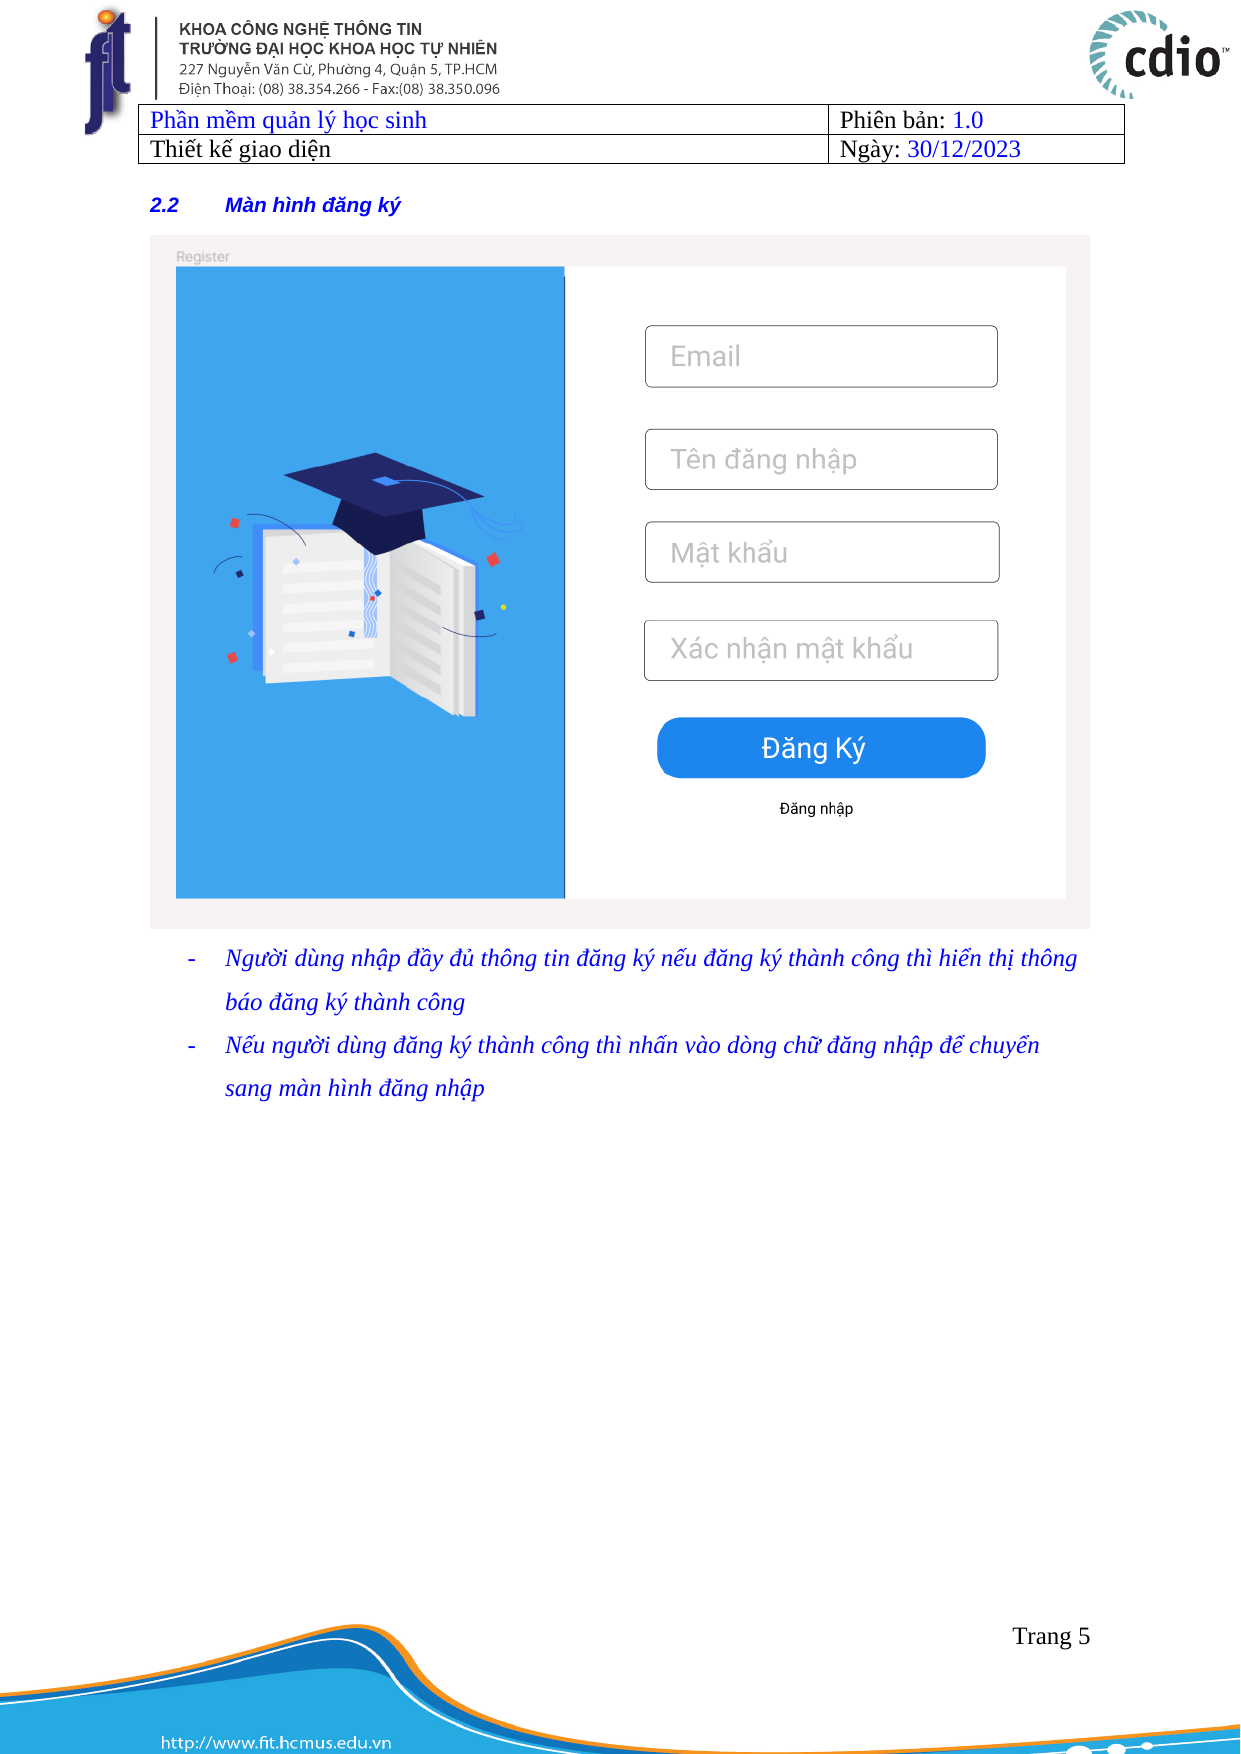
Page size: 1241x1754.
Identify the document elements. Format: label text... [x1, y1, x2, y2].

list Người dùng nhập đầy đủ thông tin đăng ký nếu đăng ký thành công thì hiển thị thông báo đăng ký thành công [187, 943, 1090, 1015]
picture [139, 105, 828, 134]
picture [150, 235, 1091, 929]
subtitle Màn hình đăng ký [150, 193, 1090, 217]
picture [829, 105, 1124, 134]
picture [139, 135, 828, 159]
picture [0, 1621, 1241, 1754]
picture [61, 0, 1241, 159]
picture [829, 135, 1124, 159]
list Nếu người dùng đăng ký thành công thì nhấn vào dòng chữ đăng nhập để chuyển sang màn hình đăng nhập [187, 1030, 1090, 1102]
